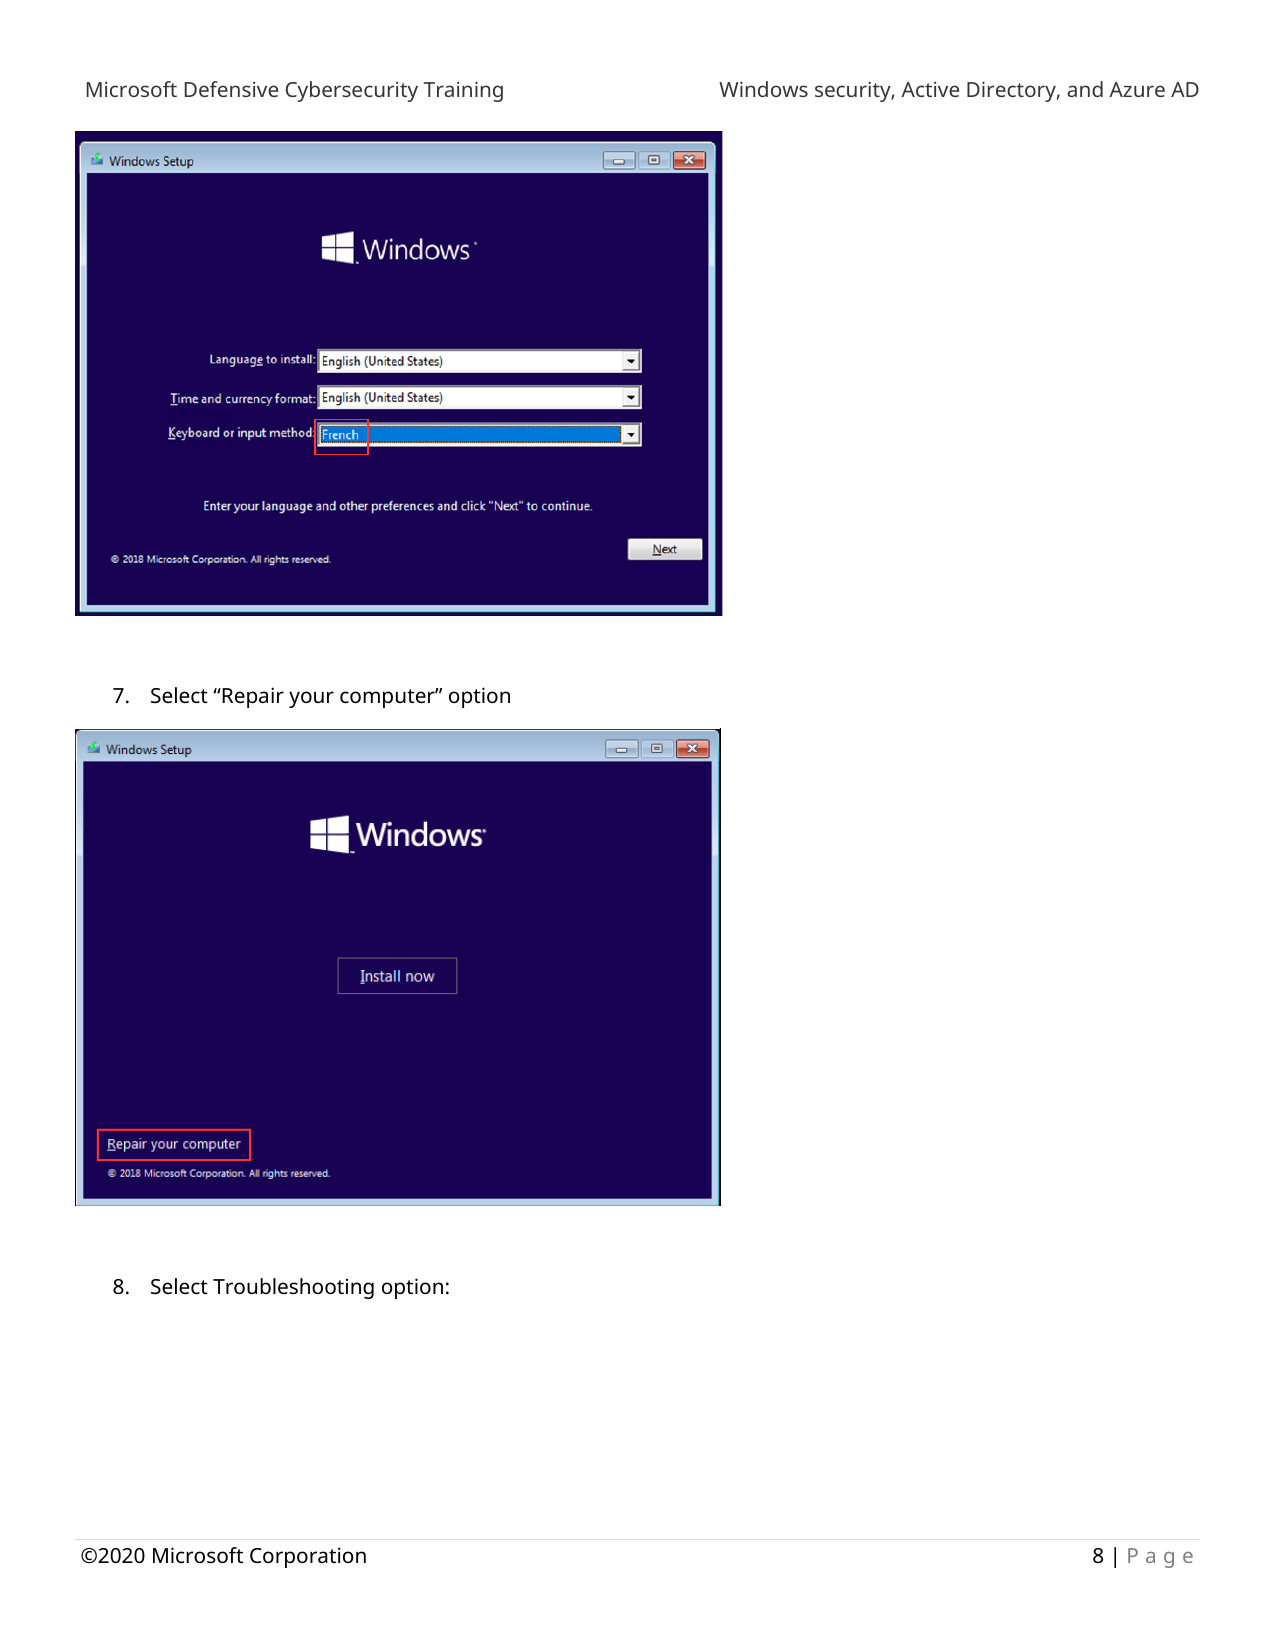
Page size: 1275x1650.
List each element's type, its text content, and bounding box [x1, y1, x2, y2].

picture [75, 131, 723, 616]
list Select “Repair your computer” option [112, 681, 1200, 710]
list Select Troubleshooting option: [112, 1272, 1200, 1300]
picture [75, 728, 721, 1206]
